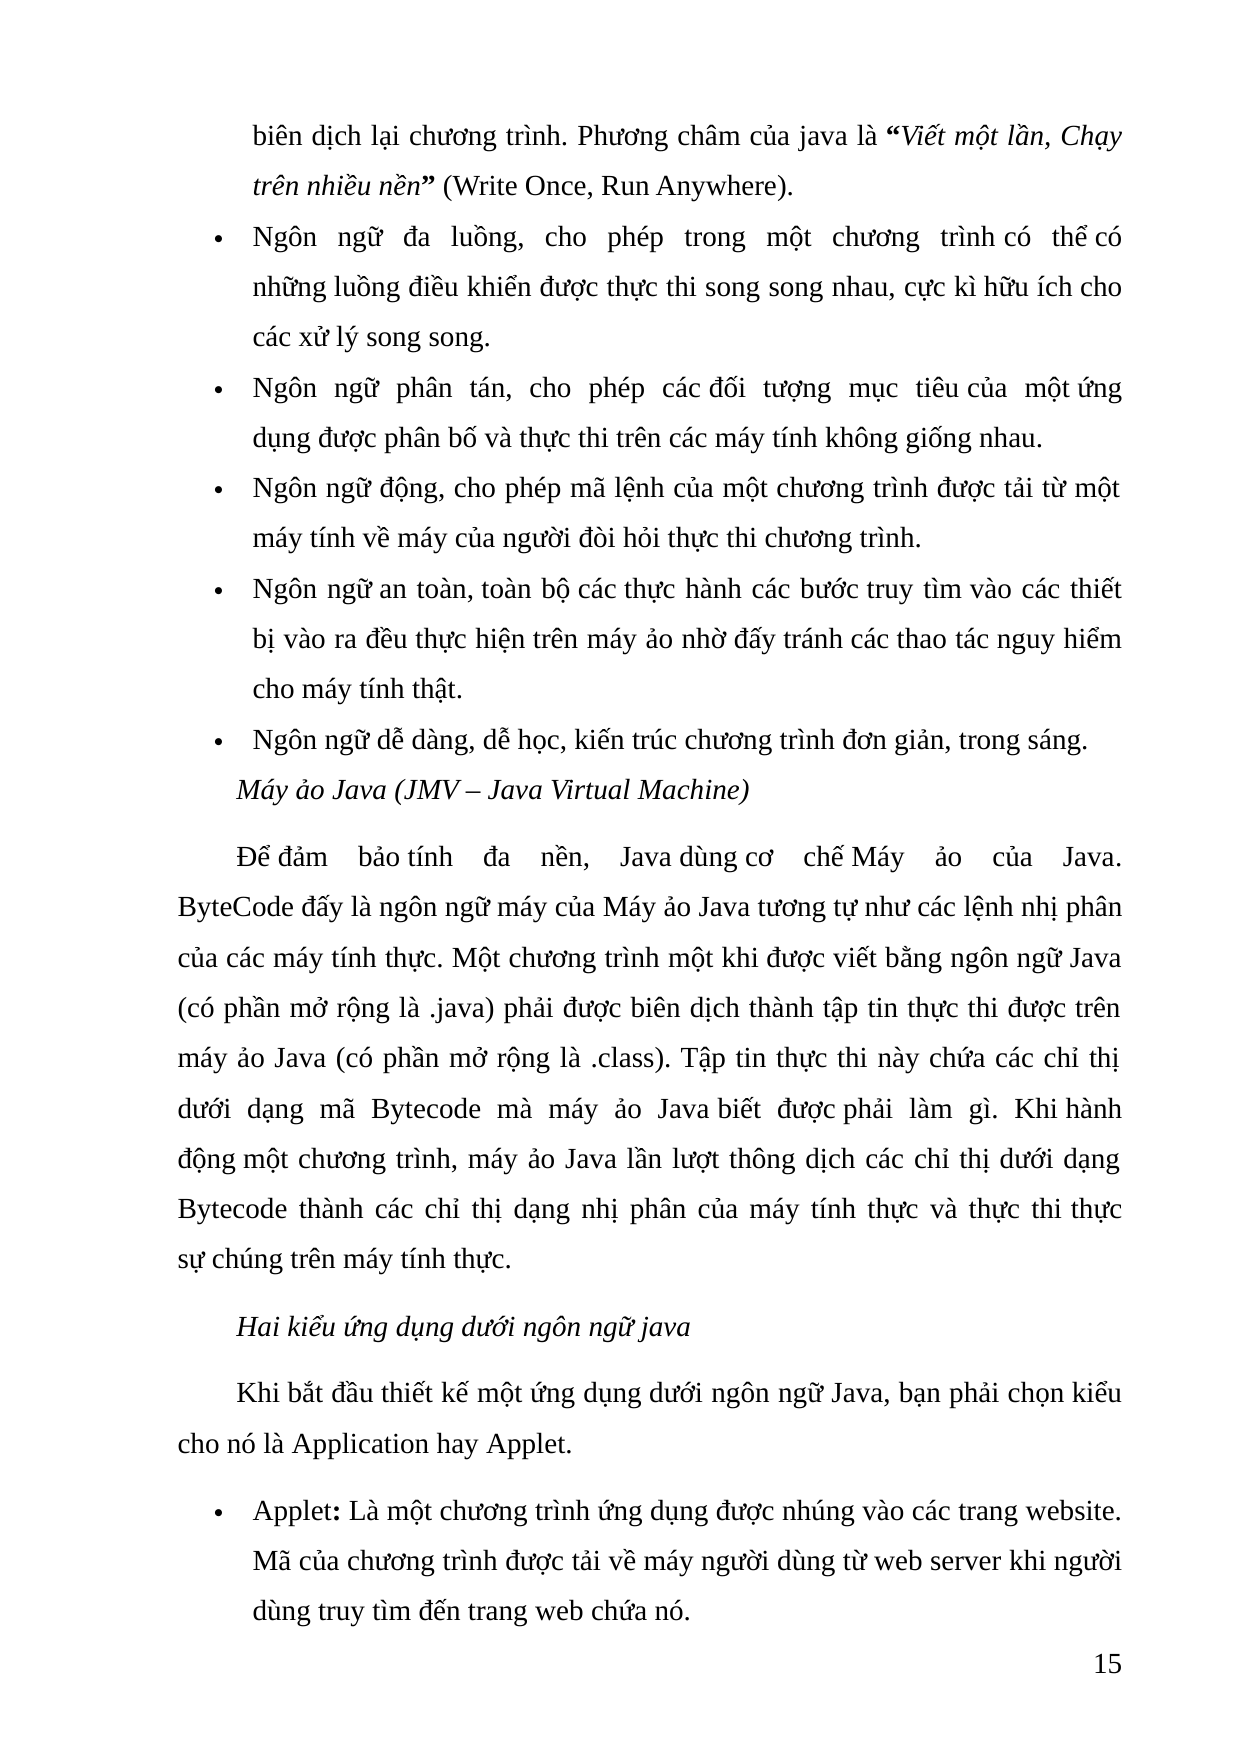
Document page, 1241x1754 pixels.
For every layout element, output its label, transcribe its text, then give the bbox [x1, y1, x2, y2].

list Applet: Là một chương trình ứng dụng được nhúng vào các trang website. Mã của chương trình được tải về máy người dùng từ web server khi người dùng truy tìm đến trang web chứa nó. [215, 1493, 1122, 1627]
text Để đảm bảo tính đa nền, Java dùng cơ chế Máy ảo của Java. ByteCode đấy là ngôn ngữ máy của Máy ảo Java tương tự như các lệnh nhị phân của các máy tính thực. Một chương trình một khi được viết bằng ngôn ngữ Java (có phần mở rộng là .java) phải được biên dịch thành tập tin thực thi được trên máy ảo Java (có phần mở rộng là .class). Tập tin thực thi này chứa các chỉ thị dưới dạng mã Bytecode mà máy ảo Java biết được phải làm gì. Khi hành động một chương trình, máy ảo Java lần lượt thông dịch các chỉ thị dưới dạng Bytecode thành các chỉ thị dạng nhị phân của máy tính thực và thực thi thực sự chúng trên máy tính thực. [177, 839, 1122, 1275]
text Khi bắt đầu thiết kế một ứng dụng dưới ngôn ngữ Java, bạn phải chọn kiểu cho nó là Application hay Applet. [177, 1376, 1122, 1459]
list Ngôn ngữ phân tán, cho phép các đối tượng mục tiêu của một ứng dụng được phân bố và thực thi trên các máy tính không giống nhau. [215, 370, 1122, 453]
list Ngôn ngữ động, cho phép mã lệnh của một chương trình được tải từ một máy tính về máy của người đòi hỏi thực thi chương trình. [215, 470, 1122, 554]
text Máy ảo Java (JMV – Java Virtual Machine) [177, 772, 1122, 806]
list Ngôn ngữ dễ dàng, dễ học, kiến trúc chương trình đơn giản, trong sáng. [215, 722, 1122, 755]
list Ngôn ngữ đa luồng, cho phép trong một chương trình có thể có những luồng điều khiển được thực thi song song nhau, cực kì hữu ích cho các xử lý song song. [215, 219, 1122, 353]
text Hai kiểu ứng dụng dưới ngôn ngữ java [177, 1309, 1122, 1342]
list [215, 118, 1122, 202]
list Ngôn ngữ an toàn, toàn bộ các thực hành các bước truy tìm vào các thiết bị vào ra đều thực hiện trên máy ảo nhờ đấy tránh các thao tác nguy hiểm cho máy tính thật. [215, 571, 1122, 705]
